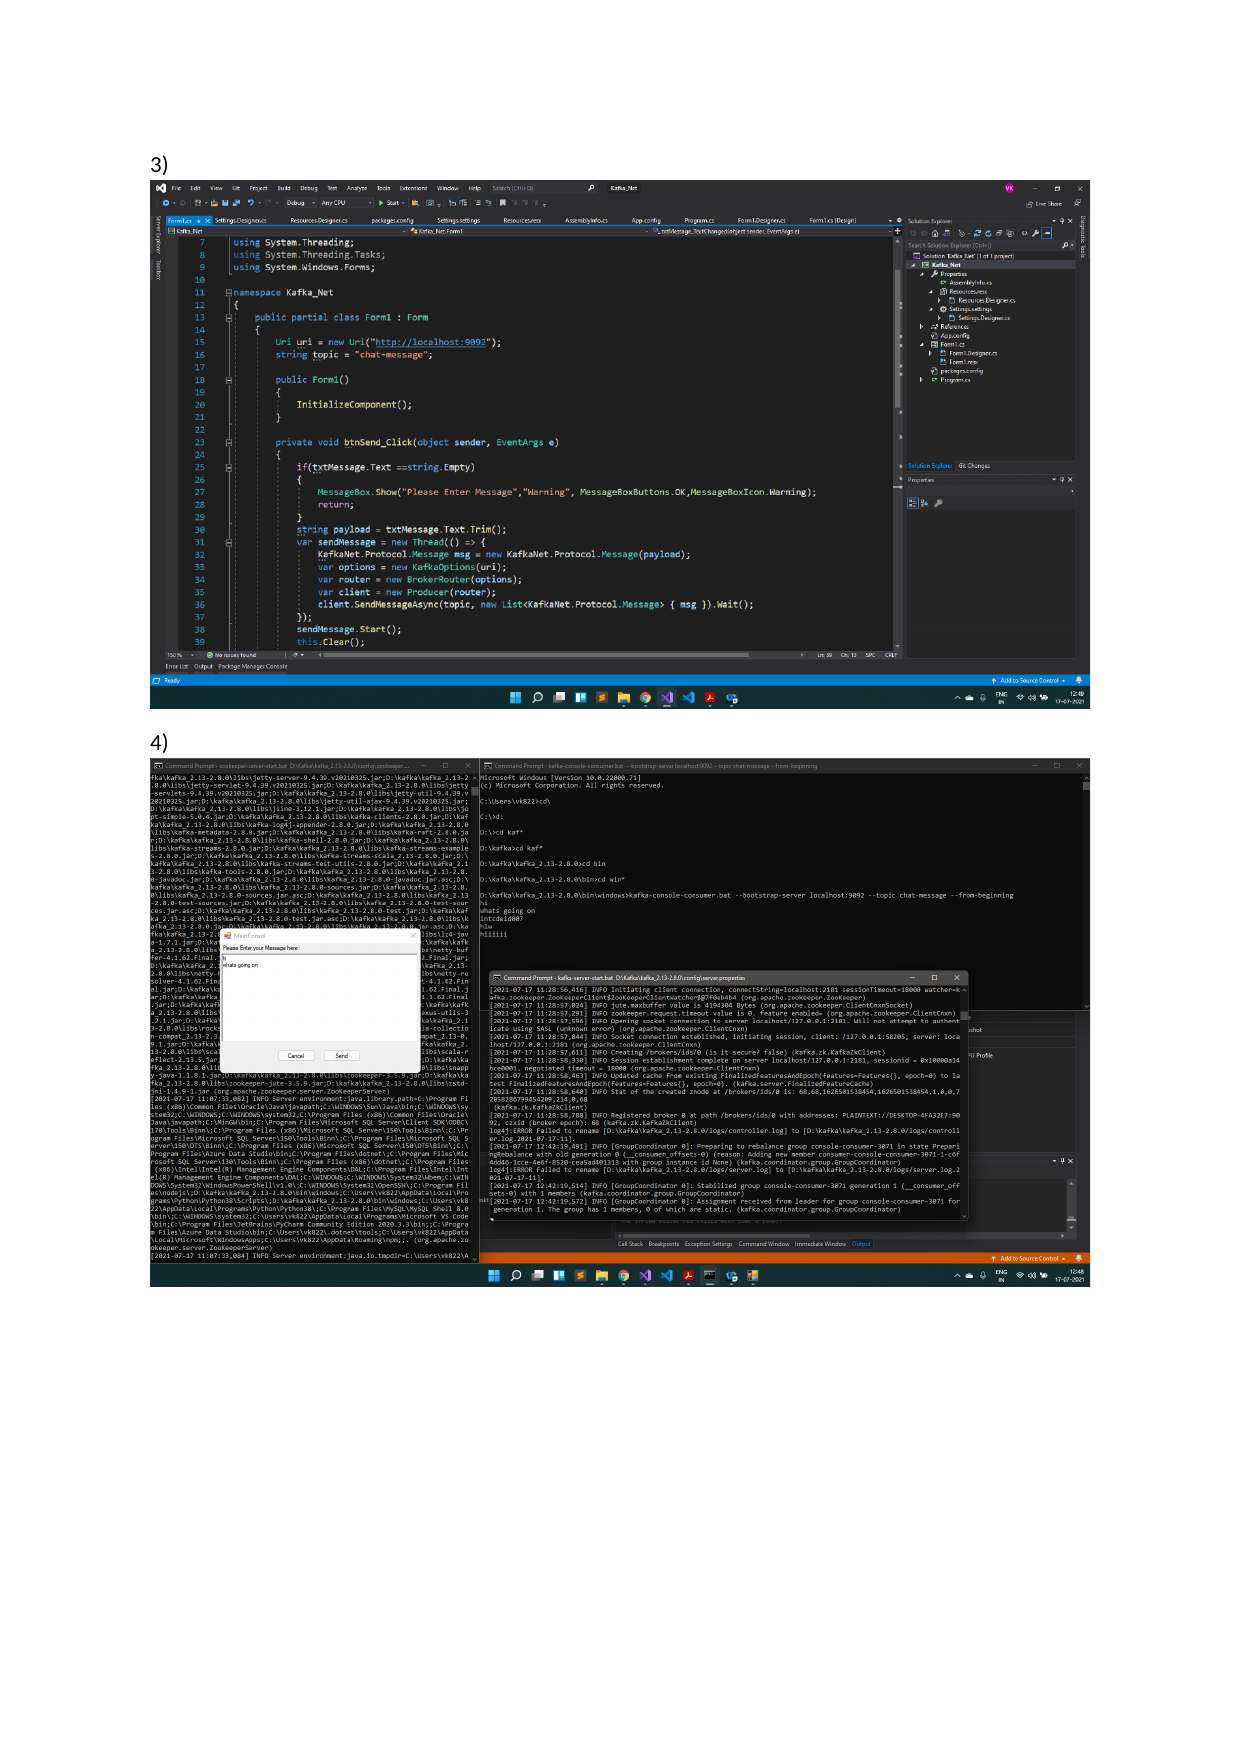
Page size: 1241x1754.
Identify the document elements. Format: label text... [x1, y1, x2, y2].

text 4) [150, 728, 1090, 758]
text 3) [150, 150, 1090, 180]
picture [150, 758, 1091, 1287]
picture [150, 180, 1091, 709]
